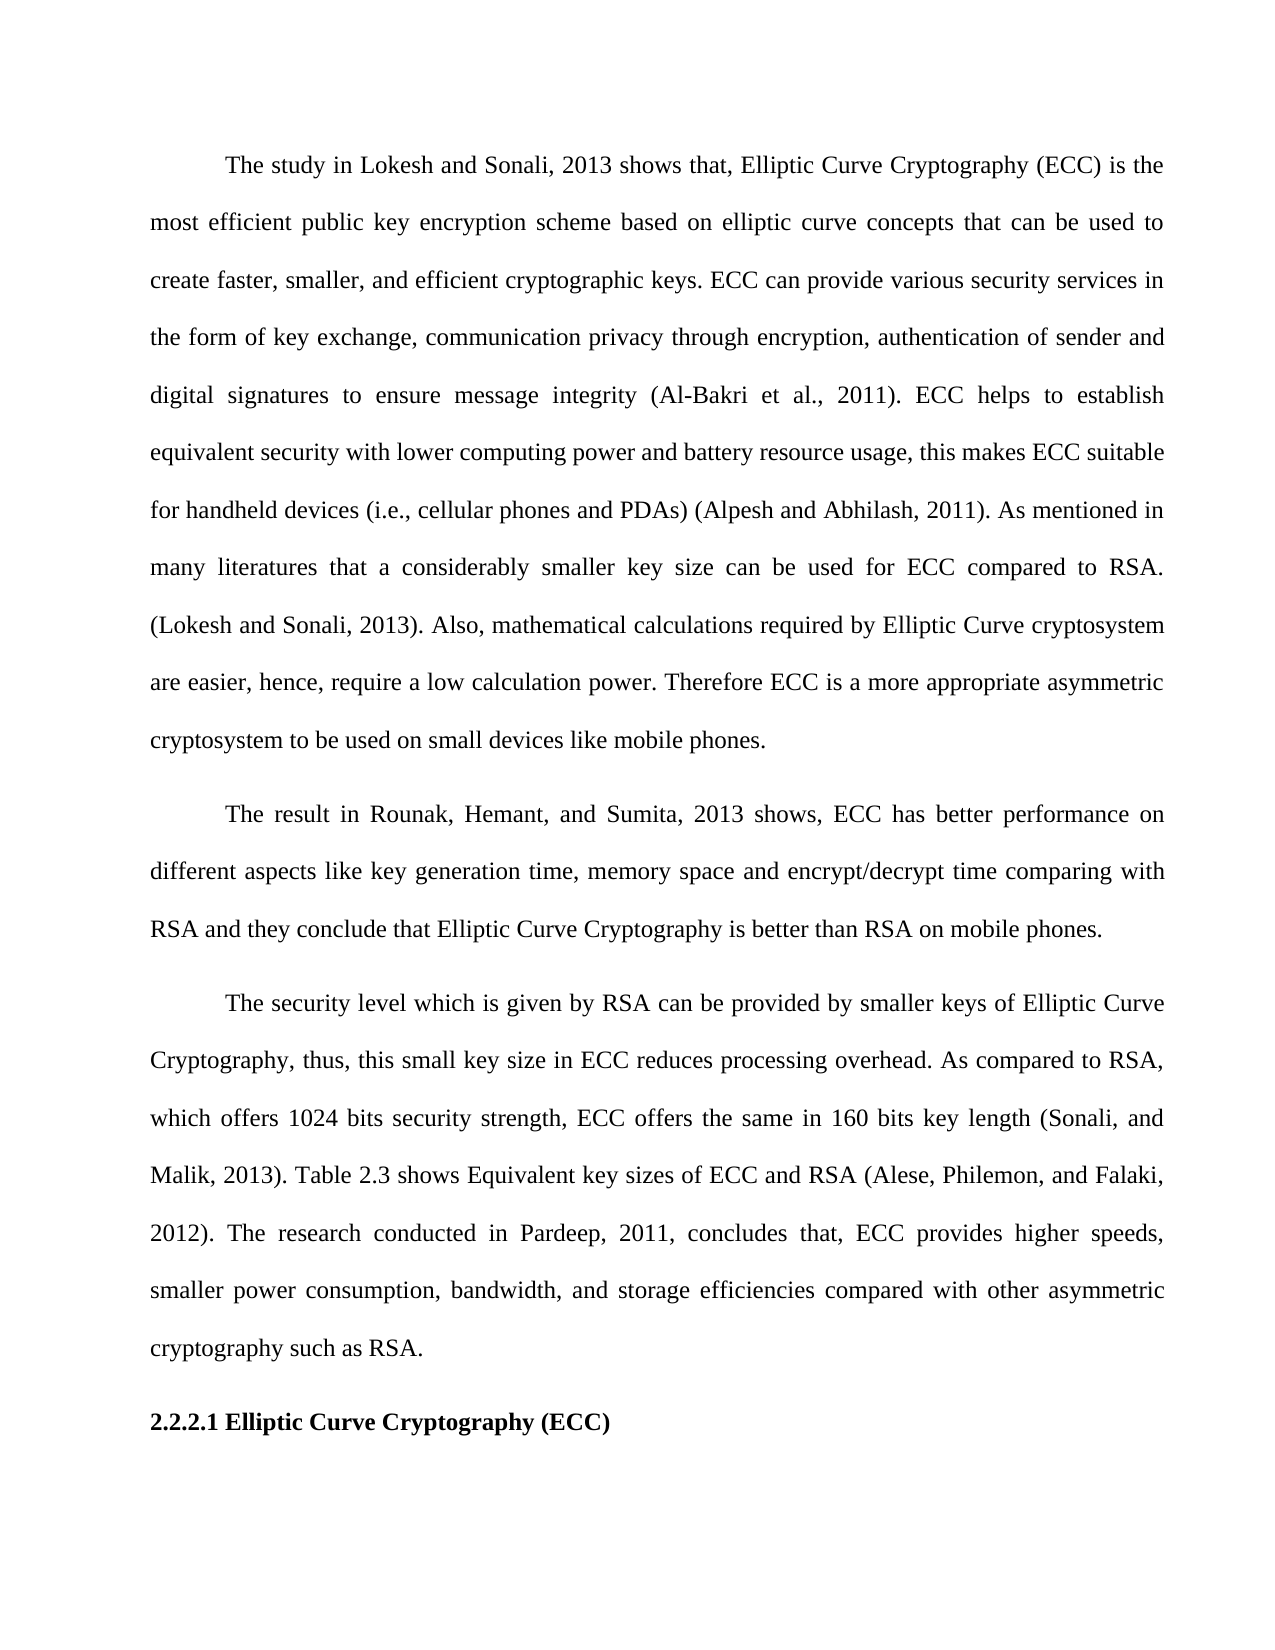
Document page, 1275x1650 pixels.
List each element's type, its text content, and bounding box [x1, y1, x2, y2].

text 2.2.2.1 Elliptic Curve Cryptography (ECC) [150, 1407, 1166, 1436]
text The security level which is given by RSA can be provided by smaller keys of Elliptic Curve Cryptography, thus, this small key size in ECC reduces processing overhead. As compared to RSA, which offers 1024 bits security strength, ECC offers the same in 160 bits key length (Sonali, and Malik, 2013). Table 2.3 shows Equivalent key sizes of ECC and RSA (Alese, Philemon, and Falaki, 2012). The research conducted in Pardeep, 2011, concludes that, ECC provides higher speeds, smaller power consumption, bandwidth, and storage efficiencies compared with other asymmetric cryptography such as RSA. [150, 988, 1166, 1362]
text The result in Rounak, Hemant, and Sumita, 2013 shows, ECC has better performance on different aspects like key generation time, memory space and encrypt/decrypt time comparing with RSA and they conclude that Elliptic Curve Cryptography is better than RSA on mobile phones. [150, 799, 1166, 943]
text The study in Lokesh and Sonali, 2013 shows that, Elliptic Curve Cryptography (ECC) is the most efficient public key encryption scheme based on elliptic curve concepts that can be used to create faster, smaller, and efficient cryptographic keys. ECC can provide various security services in the form of key exchange, communication privacy through encryption, authentication of sender and digital signatures to ensure message integrity (Al-Bakri et al., 2011). ECC helps to establish equivalent security with lower computing power and battery resource usage, this makes ECC suitable for handheld devices (i.e., cellular phones and PDAs) (Alpesh and Abhilash, 2011). As mentioned in many literatures that a considerably smaller key size can be used for ECC compared to RSA. (Lokesh and Sonali, 2013). Also, mathematical calculations required by Elliptic Curve cryptosystem are easier, hence, require a low calculation power. Therefore ECC is a more appropriate asymmetric cryptosystem to be used on small devices like mobile phones. [150, 150, 1166, 753]
